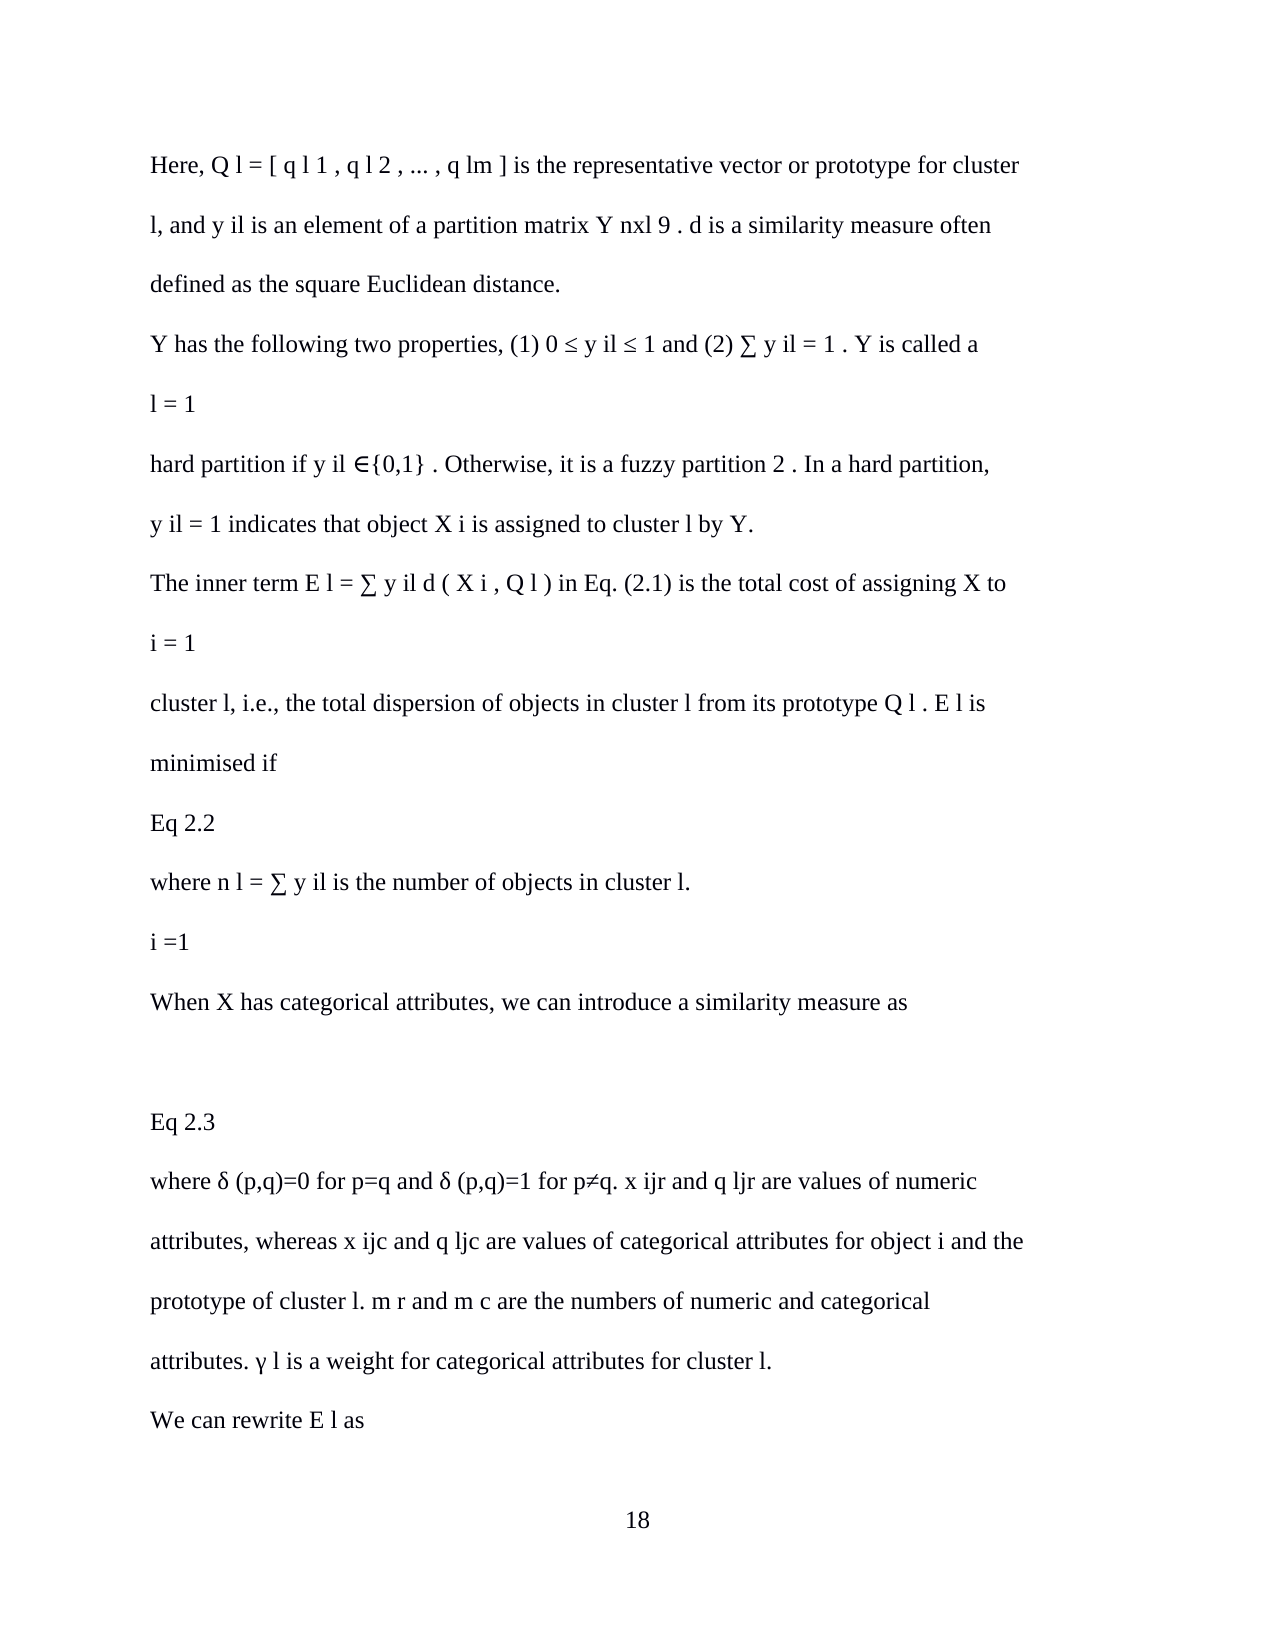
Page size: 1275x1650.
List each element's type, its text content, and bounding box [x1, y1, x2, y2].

text prototype of cluster l. m r and m c are the numbers of numeric and categorical [150, 1286, 1125, 1315]
text i =1 [150, 927, 1125, 956]
text where δ (p,q)=0 for p=q and δ (p,q)=1 for p≠q. x ijr and q ljr are values of numeric [150, 1166, 1125, 1195]
text y il = 1 indicates that object X i is assigned to cluster l by Y. [150, 509, 1125, 537]
text defined as the square Euclidean distance. [150, 269, 1125, 298]
text minimised if [150, 748, 1125, 777]
text where n l = ∑ y il is the number of objects in cluster l. [150, 867, 1125, 896]
text We can rewrite E l as [150, 1406, 1125, 1434]
text l, and y il is an element of a partition matrix Y nxl 9 . d is a similarity measure often [150, 210, 1125, 238]
text attributes, whereas x ijc and q ljc are values of categorical attributes for object i and the [150, 1226, 1125, 1255]
text Eq 2.2 [150, 808, 1125, 836]
text When X has categorical attributes, we can introduce a similarity measure as [150, 987, 1125, 1016]
text The inner term E l = ∑ y il d ( X i , Q l ) in Eq. (2.1) is the total cost of assigning X to [150, 568, 1125, 597]
text i = 1 [150, 628, 1125, 657]
text Here, Q l = [ q l 1 , q l 2 , ... , q lm ] is the representative vector or prototype for cluster [150, 150, 1125, 179]
text l = 1 [150, 389, 1125, 418]
text hard partition if y il ∈{0,1} . Otherwise, it is a fuzzy partition 2 . In a hard partition, [150, 449, 1125, 478]
text attributes. γ l is a weight for categorical attributes for cluster l. [150, 1346, 1125, 1374]
text Y has the following two properties, (1) 0 ≤ y il ≤ 1 and (2) ∑ y il = 1 . Y is called a [150, 329, 1125, 358]
text Eq 2.3 [150, 1107, 1125, 1135]
text cluster l, i.e., the total dispersion of objects in cluster l from its prototype Q l . E l is [150, 688, 1125, 717]
